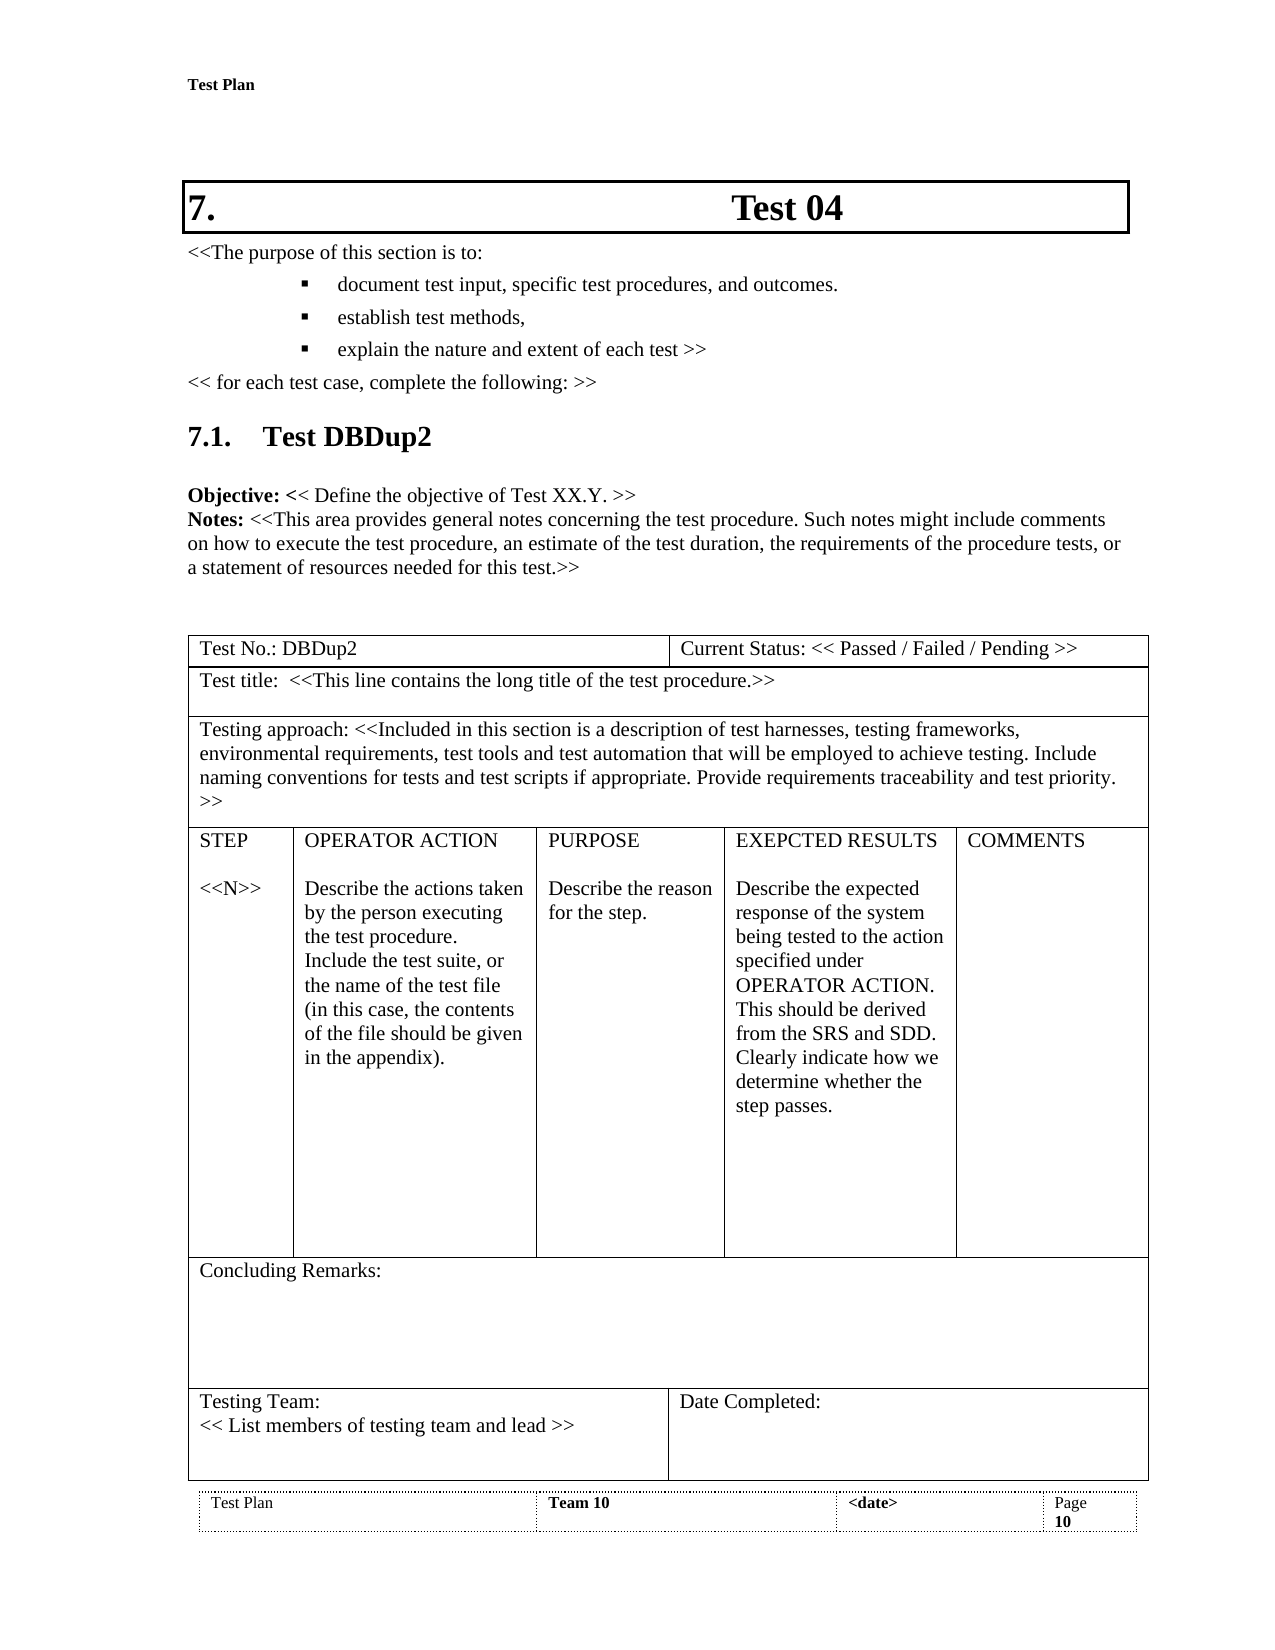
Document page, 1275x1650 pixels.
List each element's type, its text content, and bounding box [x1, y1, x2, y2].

text Objective: << Define the objective of Test XX.Y. >> [187, 482, 1125, 507]
list explain the nature and extent of each test >> [300, 337, 1125, 361]
subtitle Test DBDup2 [187, 419, 1125, 452]
table_cell EXEPCTED RESULTS Describe the expected response of the system being tested to the action specified under OPERATOR ACTION. This should be derived from the SRS and SDD. Clearly indicate how we determine whether the step passes. [725, 828, 956, 1257]
table_cell Test title: <<This line contains the long title of the test procedure.>> [189, 668, 1148, 716]
table_cell Date Completed: [669, 1389, 1148, 1480]
table_cell COMMENTS [957, 828, 1148, 1257]
table_header Current Status: << Passed / Failed / Pending >> [670, 636, 1148, 666]
subtitle Test 04 [185, 183, 1127, 231]
table_header Test No.: DBDup2 [189, 636, 669, 666]
text <<The purpose of this section is to: [187, 240, 1125, 264]
table_cell PURPOSE Describe the reason for the step. [537, 828, 724, 1257]
text Notes: <<This area provides general notes concerning the test procedure. Such notes might include comments on how to execute the test procedure, an estimate of the test duration, the requirements of the procedure tests, or a statement of resources needed for this test.>> [187, 507, 1125, 579]
table_cell Testing approach: <<Included in this section is a description of test harnesses, testing frameworks, environmental requirements, test tools and test automation that will be employed to achieve testing. Include naming conventions for tests and test scripts if appropriate. Provide requirements traceability and test priority. >> [189, 717, 1148, 827]
table_cell STEP <<N>> [189, 828, 293, 1257]
list establish test methods, [300, 305, 1125, 329]
table_cell Testing Team: << List members of testing team and lead >> [189, 1389, 668, 1480]
list document test input, specific test procedures, and outcomes. [300, 272, 1125, 296]
table_cell Concluding Remarks: [189, 1258, 1148, 1387]
table_cell OPERATOR ACTION Describe the actions taken by the person executing the test procedure. Include the test suite, or the name of the test file (in this case, the contents of the file should be given in the appendix). [294, 828, 536, 1257]
text << for each test case, complete the following: >> [187, 369, 1125, 394]
